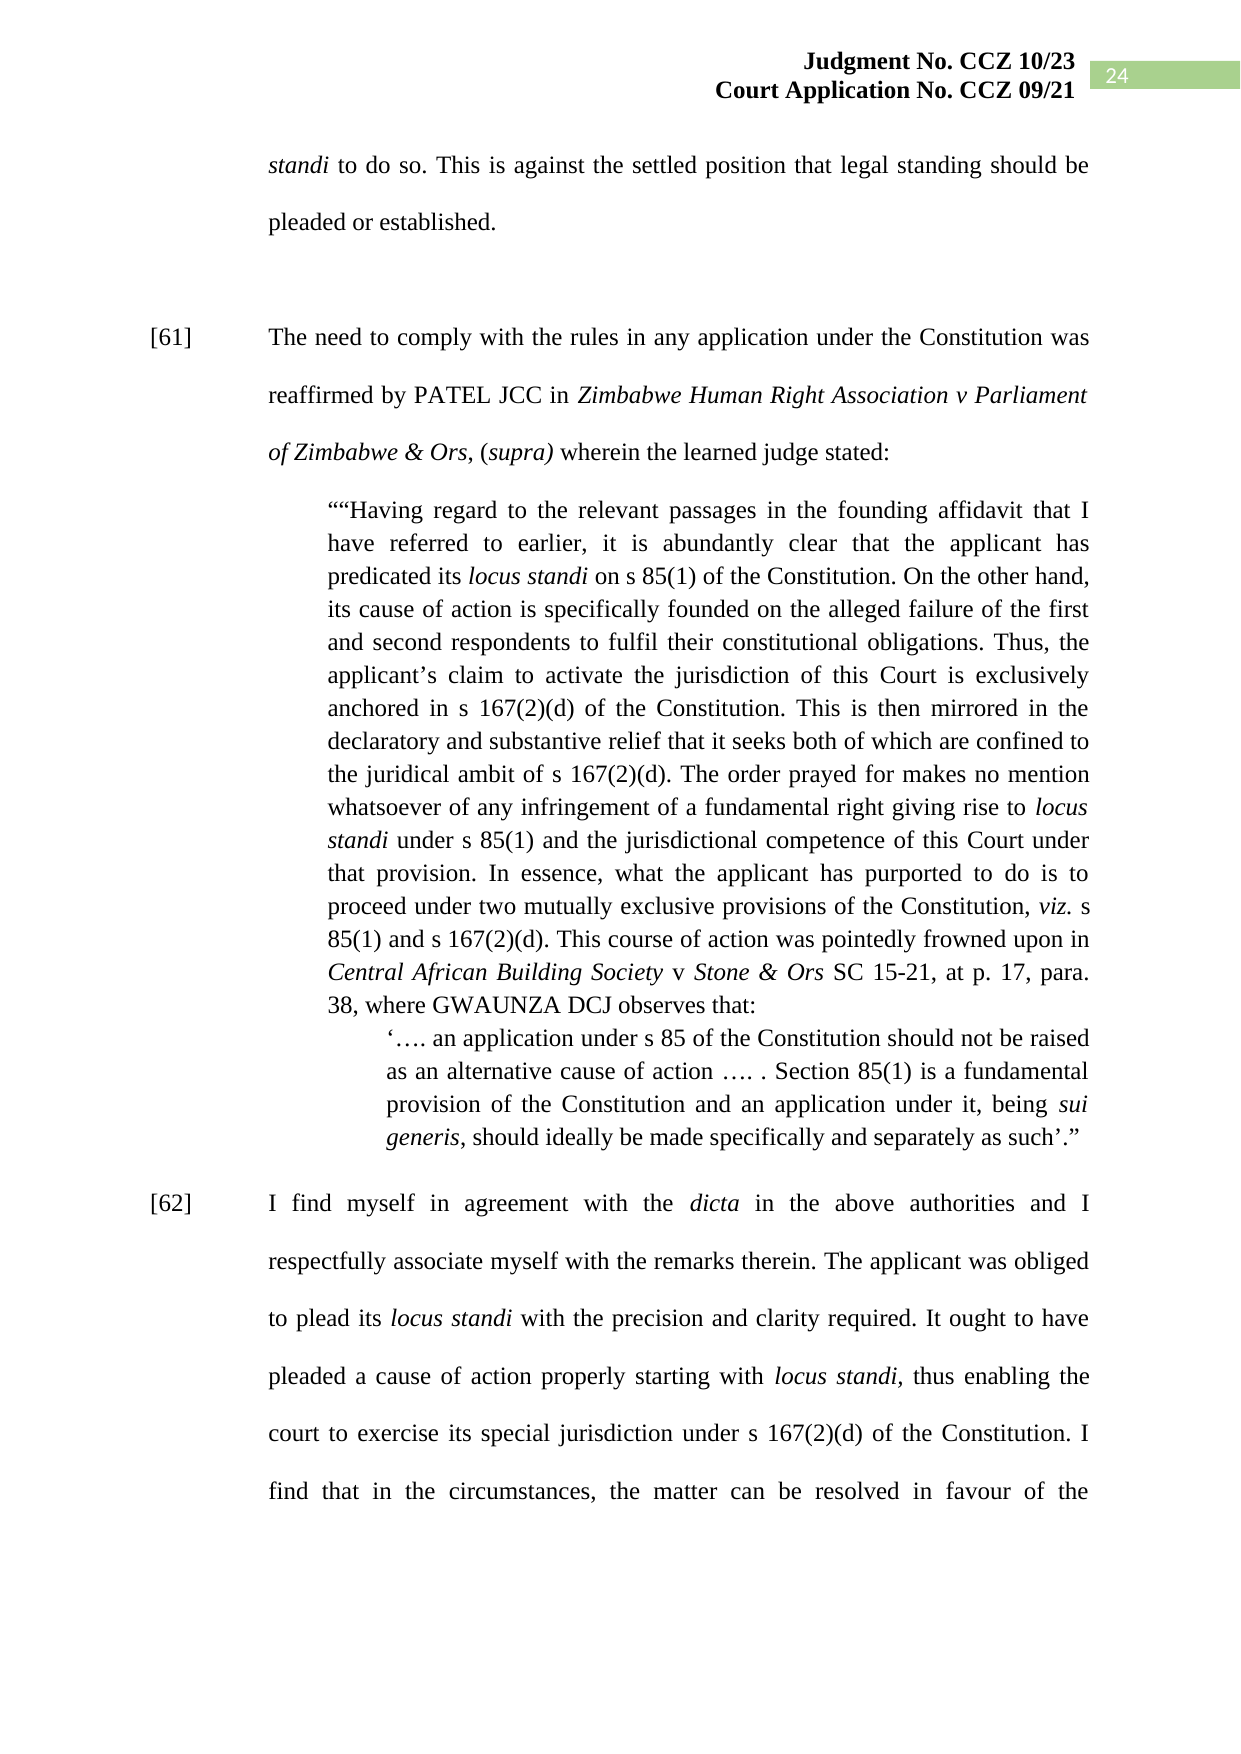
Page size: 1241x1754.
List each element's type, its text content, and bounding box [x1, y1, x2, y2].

text ‘…. an application under s 85 of the Constitution should not be raised as an alternative cause of action …. . Section 85(1) is a fundamental provision of the Constitution and an application under it, being sui generis, should ideally be made specifically and separately as such’.” [386, 1023, 1090, 1151]
text ““Having regard to the relevant passages in the founding affidavit that I have referred to earlier, it is abundantly clear that the applicant has predicated its locus standi on s 85(1) of the Constitution. On the other hand, its cause of action is specifically founded on the alleged failure of the first and second respondents to fulfil their constitutional obligations. Thus, the applicant’s claim to activate the jurisdiction of this Court is exclusively anchored in s 167(2)(d) of the Constitution. This is then mirrored in the declaratory and substantive relief that it seeks both of which are confined to the juridical ambit of s 167(2)(d). The order prayed for makes no mention whatsoever of any infringement of a fundamental right giving rise to locus standi under s 85(1) and the jurisdictional competence of this Court under that provision. In essence, what the applicant has purported to do is to proceed under two mutually exclusive provisions of the Constitution, viz. s 85(1) and s 167(2)(d). This course of action was pointedly frowned upon in Central African Building Society v Stone & Ors SC 15-21, at p. 17, para. 38, where GWAUNZA DCJ observes that: [327, 495, 1090, 1019]
text [61] The need to comply with the rules in any application under the Constitution was reaffirmed by PATEL JCC in Zimbabwe Human Right Association v Parliament of Zimbabwe & Ors, (supra) wherein the learned judge stated: [150, 322, 1090, 466]
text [150, 150, 1090, 236]
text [150, 1188, 1090, 1505]
